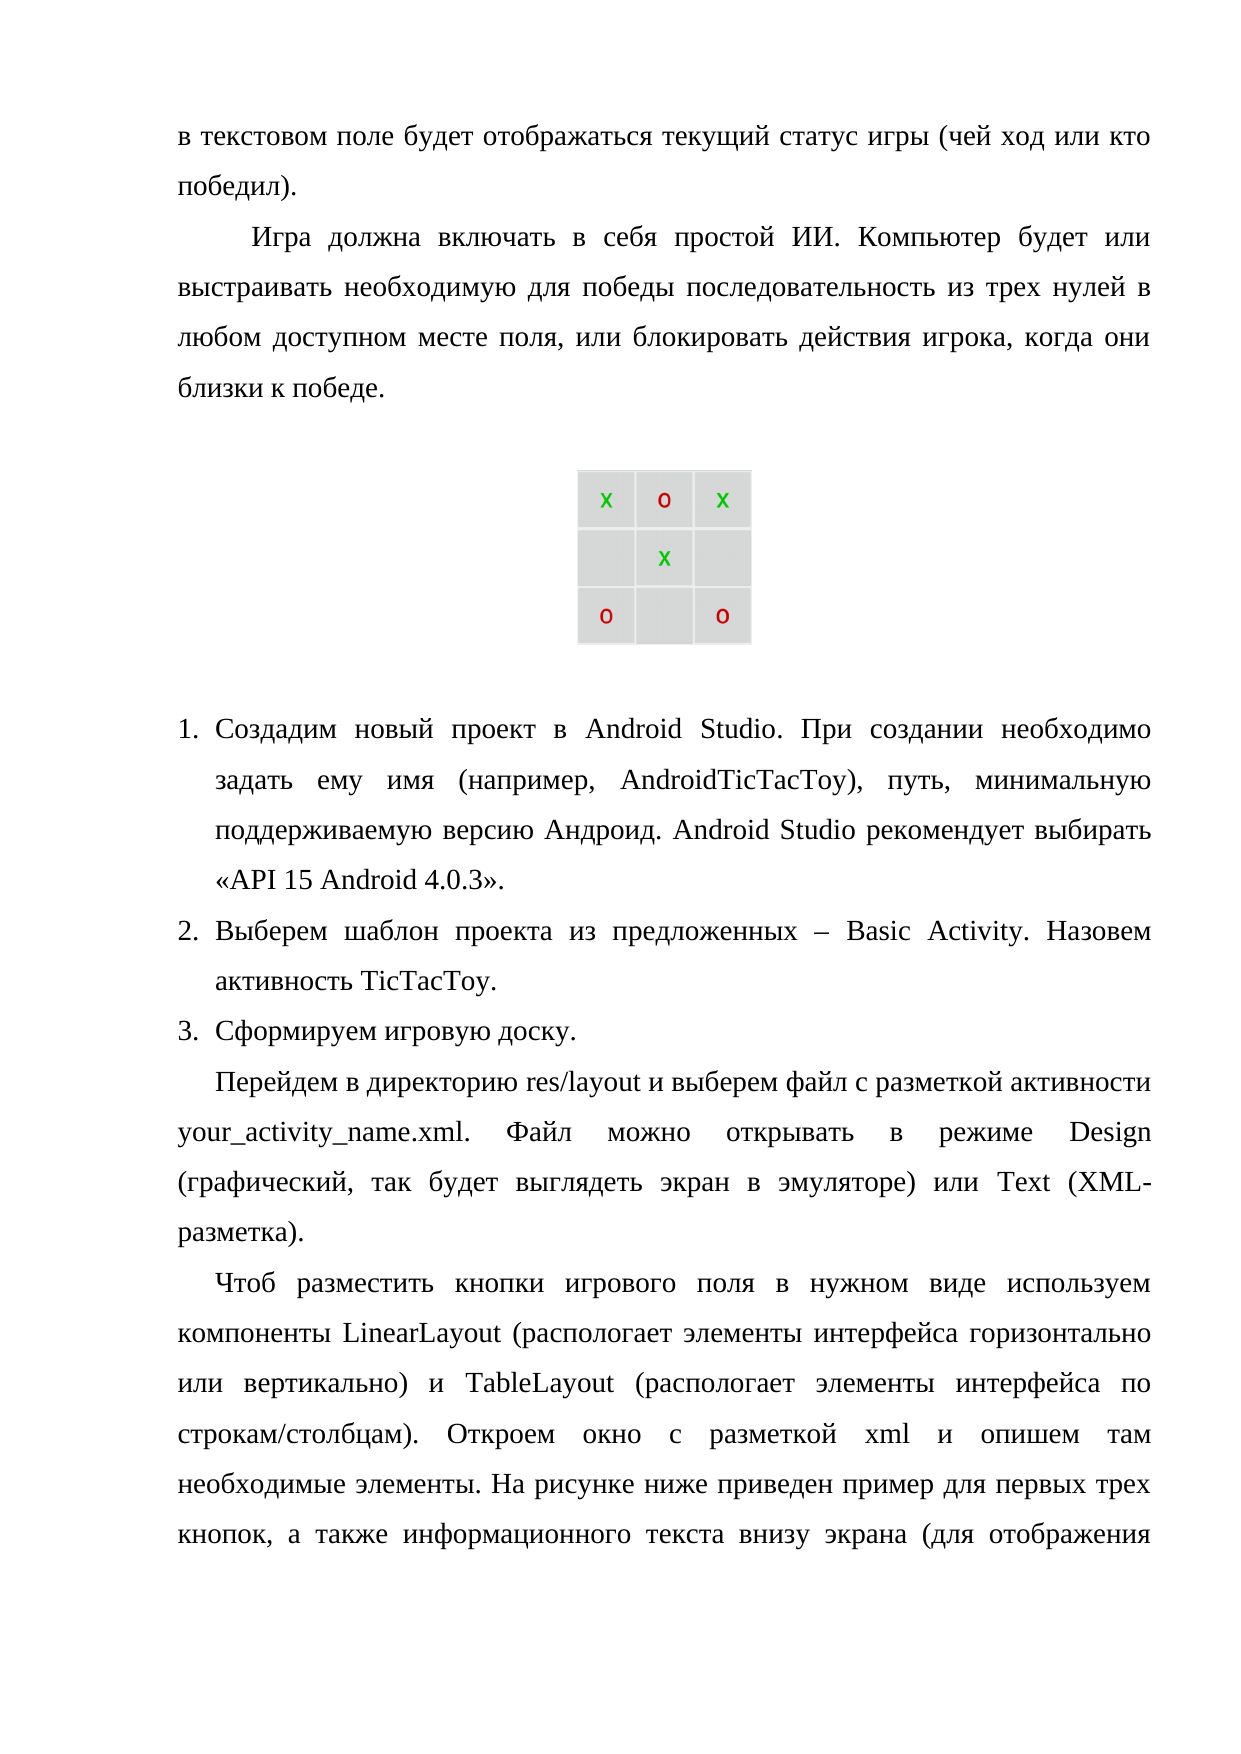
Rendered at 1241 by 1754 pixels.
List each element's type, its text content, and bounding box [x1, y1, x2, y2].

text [177, 1265, 1152, 1550]
text Игра должна включать в себя простой ИИ. Компьютер будет или выстраивать необходимую для победы последовательность из трех нулей в любом доступном месте поля, или блокировать действия игрока, когда они близки к победе. [177, 219, 1152, 403]
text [177, 118, 1152, 202]
text Перейдем в директорию res/layout и выберем файл с разметкой активности your_activity_name.xml. Файл можно открывать в режиме Design (графический, так будет выглядеть экран в эмуляторе) или Text (XML-разметка). [177, 1064, 1152, 1248]
list Создадим новый проект в Android Studio. При создании необходимо задать ему имя (например, AndroidTicTacToy), путь, минимальную поддерживаемую версию Андроид. Android Studio рекомендует выбирать «API 15 Android 4.0.3». [177, 711, 1152, 896]
list Выберем шаблон проекта из предложенных – Basic Activity. Назовем активность TicTacToy. [177, 913, 1152, 997]
picture [575, 470, 754, 645]
list Сформируем игровую доску. [177, 1013, 1152, 1047]
